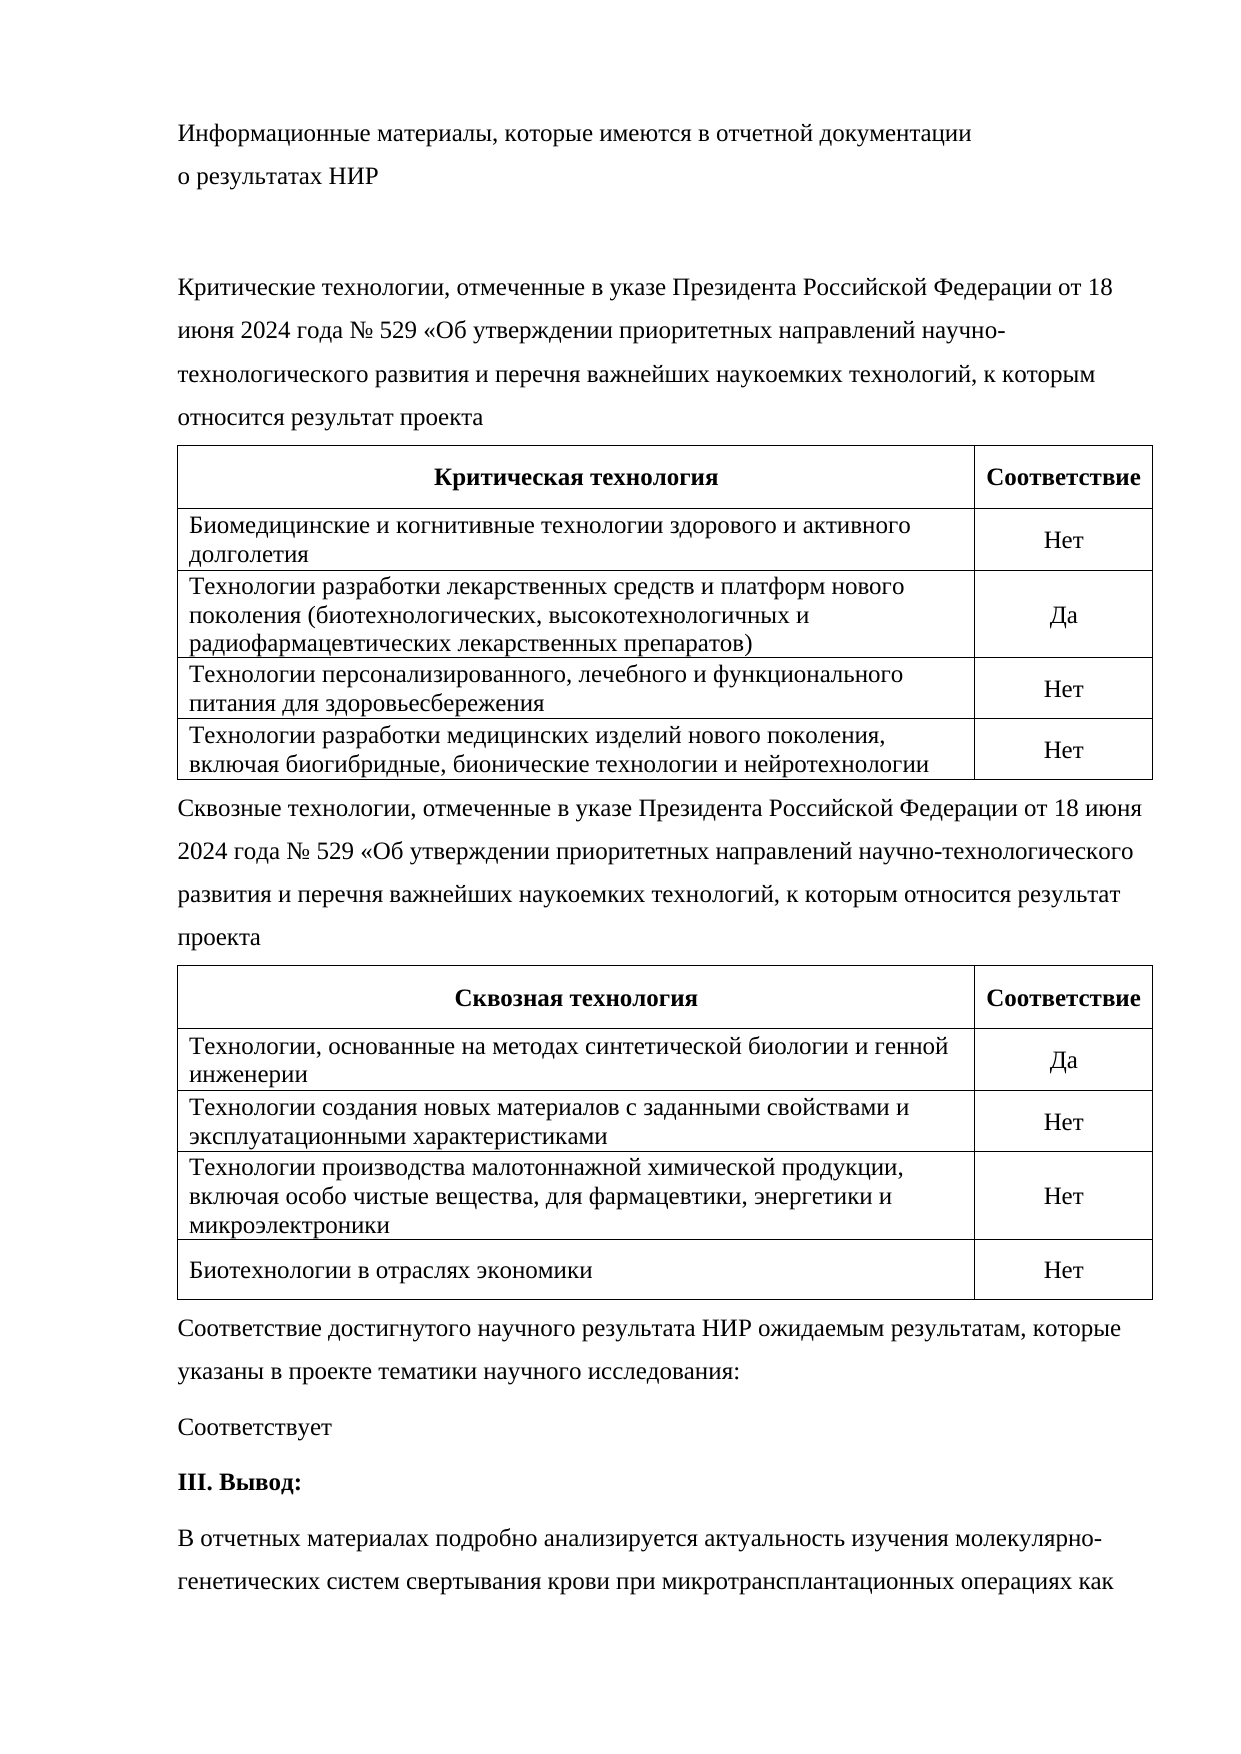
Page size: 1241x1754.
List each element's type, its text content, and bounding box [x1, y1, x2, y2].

table_cell Технологии разработки медицинских изделий нового поколения, включая биогибридные, бионические технологии и нейротехнологии [178, 719, 974, 779]
text Сквозные технологии, отмеченные в указе Президента Российской Федерации от 18 июня 2024 года № 529 «Об утверждении приоритетных направлений научно-технологического развития и перечня важнейших наукоемких технологий, к которым относится результат проекта [177, 793, 1152, 951]
table_cell Биомедицинские и когнитивные технологии здорового и активного долголетия [178, 509, 974, 570]
table_header Сквозная технология [178, 966, 974, 1028]
text III. Вывод: [177, 1467, 1152, 1496]
table_cell Нет [975, 1240, 1152, 1299]
table_cell Нет [975, 509, 1152, 570]
text Соответствует [177, 1412, 1152, 1440]
table_header Соответствие [975, 446, 1152, 507]
table_cell Технологии разработки лекарственных средств и платформ нового поколения (биотехнологических, высокотехнологичных и радиофармацевтических лекарственных препаратов) [178, 571, 974, 657]
table_cell Технологии персонализированного, лечебного и функционального питания для здоровьесбережения [178, 658, 974, 718]
table_cell Нет [975, 658, 1152, 718]
table_cell Да [975, 1029, 1152, 1090]
table_cell Технологии создания новых материалов с заданными свойствами и эксплуатационными характеристиками [178, 1091, 974, 1151]
table_cell Биотехнологии в отраслях экономики [178, 1240, 974, 1299]
table_cell Технологии производства малотоннажной химической продукции, включая особо чистые вещества, для фармацевтики, энергетики и микроэлектроники [178, 1152, 974, 1238]
text Информационные материалы, которые имеются в отчетной документации о результатах НИР [177, 118, 1152, 190]
table_cell Технологии, основанные на методах синтетической биологии и генной инженерии [178, 1029, 974, 1090]
text Соответствие достигнутого научного результата НИР ожидаемым результатам, которые указаны в проекте тематики научного исследования: [177, 1313, 1152, 1385]
table_cell Нет [975, 1152, 1152, 1238]
table_cell Нет [975, 1091, 1152, 1151]
table_cell Нет [975, 719, 1152, 779]
table_header Соответствие [975, 966, 1152, 1028]
table_header Критическая технология [178, 446, 974, 507]
table_cell Да [975, 571, 1152, 657]
text Критические технологии, отмеченные в указе Президента Российской Федерации от 18 июня 2024 года № 529 «Об утверждении приоритетных направлений научно-технологического развития и перечня важнейших наукоемких технологий, к которым относится результат проекта [177, 272, 1152, 431]
